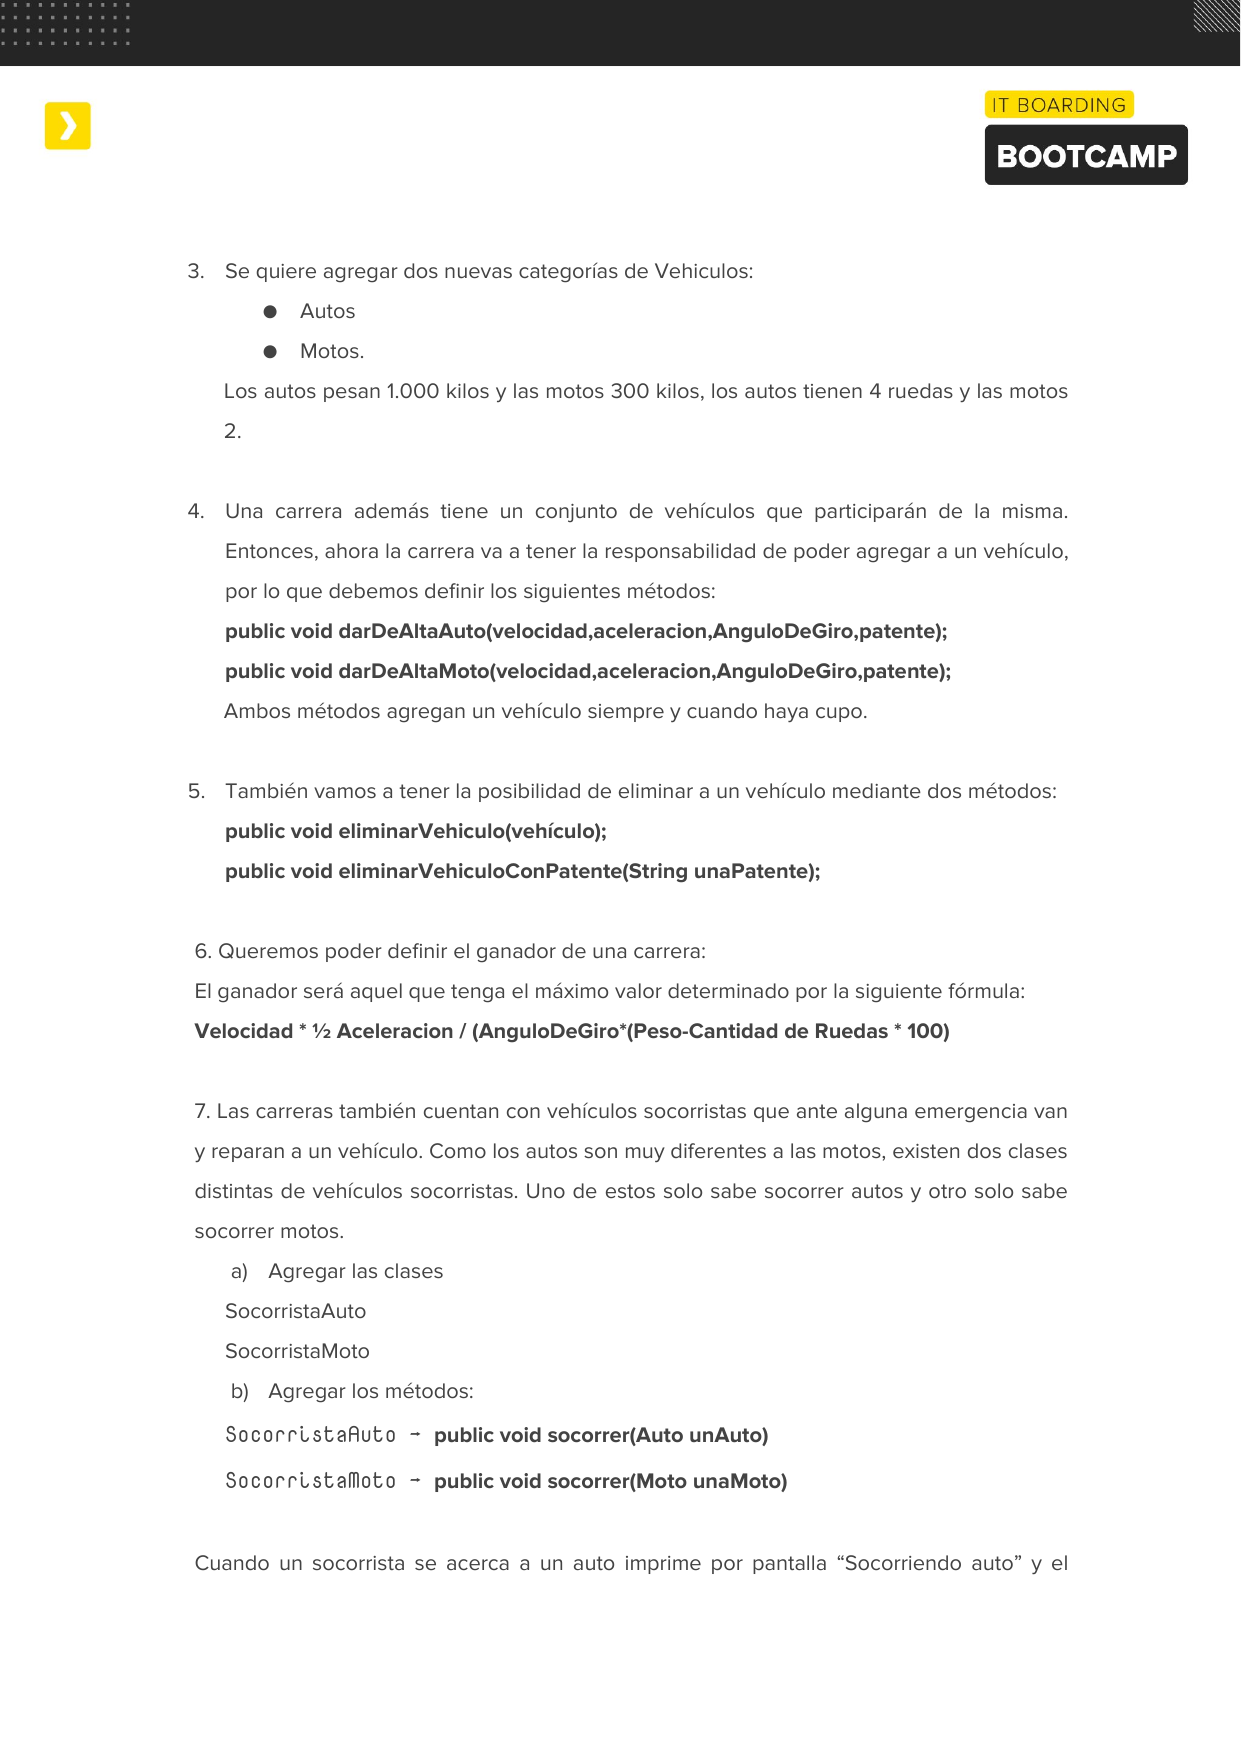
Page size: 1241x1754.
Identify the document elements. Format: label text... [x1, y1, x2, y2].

list Autos [262, 299, 1070, 325]
text public void eliminarVehiculo(vehículo); [223, 819, 1070, 845]
text SocorristaAuto [148, 1299, 1070, 1325]
list Se quiere agregar dos nuevas categorías de Vehiculos: [187, 259, 1070, 285]
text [194, 1550, 1070, 1577]
text SocorristaAuto → public void socorrer(Auto unAuto) [148, 1419, 1070, 1449]
list Agregar las clases [231, 1259, 1070, 1285]
picture [0, 0, 1241, 206]
text public void eliminarVehiculoConPatente(String unaPatente); [148, 859, 1070, 885]
text 6. Queremos poder definir el ganador de una carrera: [194, 939, 1070, 965]
text SocorristaMoto → public void socorrer(Moto unaMoto) [148, 1464, 1070, 1495]
text Ambos métodos agregan un vehículo siempre y cuando haya cupo. [224, 699, 1070, 725]
list Motos. [262, 339, 1070, 365]
text El ganador será aquel que tenga el máximo valor determinado por la siguiente fórmula: [194, 979, 1070, 1005]
list También vamos a tener la posibilidad de eliminar a un vehículo mediante dos métodos: [187, 779, 1070, 805]
text public void darDeAltaAuto(velocidad,aceleracion,AnguloDeGiro,patente); [223, 619, 1070, 645]
text Los autos pesan 1.000 kilos y las motos 300 kilos, los autos tienen 4 ruedas y las motos 2. [224, 379, 1070, 445]
list Una carrera además tiene un conjunto de vehículos que participarán de la misma. Entonces, ahora la carrera va a tener la responsabilidad de poder agregar a un vehículo, por lo que debemos definir los siguientes métodos: [187, 499, 1070, 605]
text Velocidad * ½ Aceleracion / (AnguloDeGiro*(Peso-Cantidad de Ruedas * 100) [194, 1019, 1070, 1045]
text public void darDeAltaMoto(velocidad,aceleracion,AnguloDeGiro,patente); [223, 659, 1070, 685]
text SocorristaMoto [148, 1339, 1070, 1365]
list Agregar los métodos: [231, 1379, 1070, 1405]
text 7. Las carreras también cuentan con vehículos socorristas que ante alguna emergencia van y reparan a un vehículo. Como los autos son muy diferentes a las motos, existen dos clases distintas de vehículos socorristas. Uno de estos solo sabe socorrer autos y otro solo sabe socorrer motos. [194, 1099, 1070, 1245]
